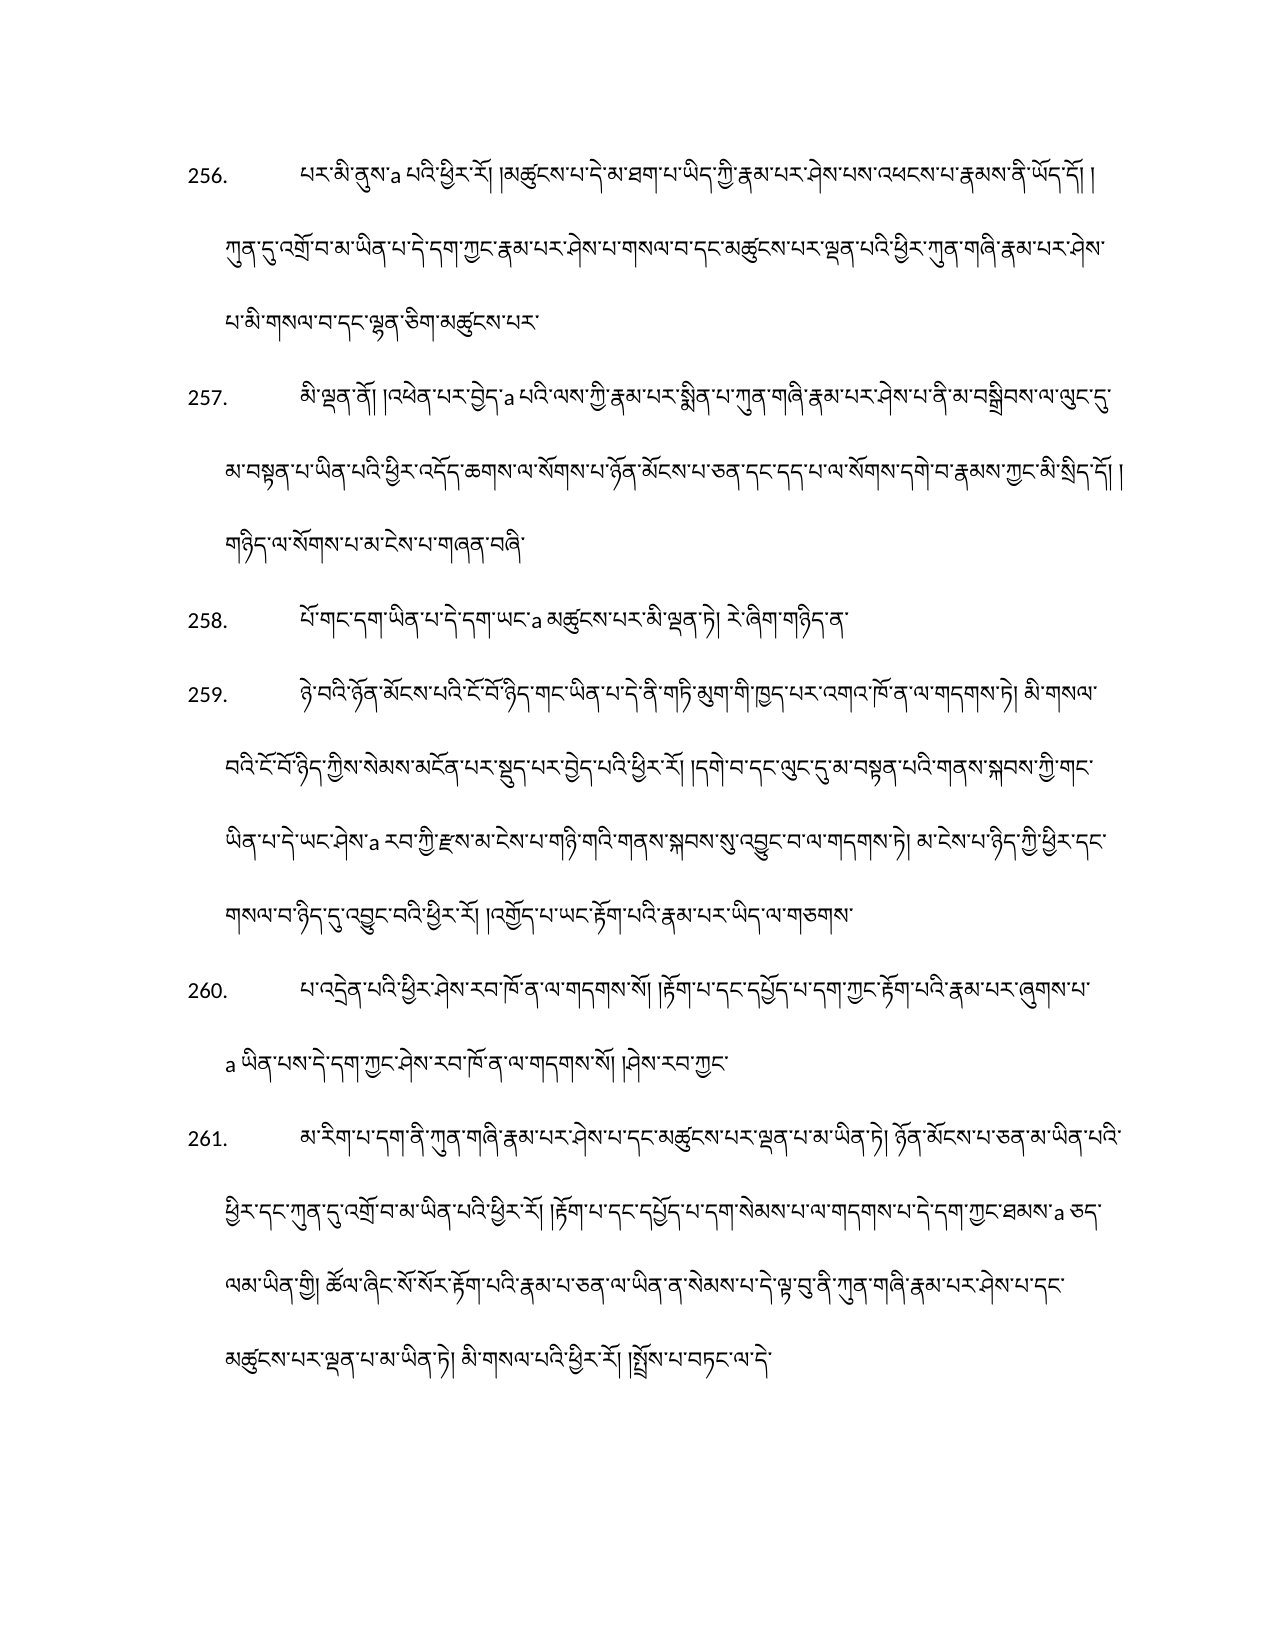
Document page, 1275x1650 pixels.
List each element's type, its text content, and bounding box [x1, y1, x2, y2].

list ཉེ་བའི་ཉོན་མོངས་པའི་ངོ་བོ་ཉིད་གང་ཡིན་པ་དེ་ནི་གཏི་མུག་གི་ཁྱད་པར་འགའ་ཁོ་ན་ལ་གདགས་ཏེ། མི་གསལ་བའི་ངོ་བོ་ཉིད་ཀྱིས་སེམས་མངོན་པར་སྡུད་པར་བྱེད་པའི་ཕྱིར་རོ། །དགེ་བ་དང་ལུང་དུ་མ་བསྟན་པའི་གནས་སྐབས་ཀྱི་གང་ཡིན་པ་དེ་ཡང་ཤེས་aརབ་ཀྱི་རྫས་མ་ངེས་པ་གཉི་གའི་གནས་སྐབས་སུ་འབྱུང་བ་ལ་གདགས་ཏེ། མ་ངེས་པ་ཉིད་ཀྱི་ཕྱིར་དང་གསལ་བ་ཉིད་དུ་འབྱུང་བའི་ཕྱིར་རོ། །འགྱོད་པ་ཡང་རྟོག་པའི་རྣམ་པར་ཡིད་ལ་གཅགས་ [187, 668, 1125, 955]
list མི་ལྡན་ནོ། །འཕེན་པར་བྱེད་aཔའི་ལས་ཀྱི་རྣམ་པར་སྨིན་པ་ཀུན་གཞི་རྣམ་པར་ཤེས་པ་ནི་མ་བསྒྲིབས་ལ་ལུང་དུ་མ་བསྟན་པ་ཡིན་པའི་ཕྱིར་འདོད་ཆགས་ལ་སོགས་པ་ཉོན་མོངས་པ་ཅན་དང་དད་པ་ལ་སོགས་དགེ་བ་རྣམས་ཀྱང་མི་སྲིད་དོ། །གཉིད་ལ་སོགས་པ་མ་ངེས་པ་གཞན་བཞི་ [187, 372, 1125, 585]
list པ་འདྲེན་པའི་ཕྱིར་ཤེས་རབ་ཁོ་ན་ལ་གདགས་སོ། །རྟོག་པ་དང་དཔྱོད་པ་དག་ཀྱང་རྟོག་པའི་རྣམ་པར་ཞུགས་པ་aཡིན་པས་དེ་དག་ཀྱང་ཤེས་རབ་ཁོ་ན་ལ་གདགས་སོ། །ཤེས་རབ་ཀྱང་ [187, 965, 1125, 1103]
list པོ་གང་དག་ཡིན་པ་དེ་དག་ཡང་aམཚུངས་པར་མི་ལྡན་ཏེ། རེ་ཞིག་གཉིད་ན་ [187, 594, 1125, 659]
list མ་རིག་པ་དག་ནི་ཀུན་གཞི་རྣམ་པར་ཤེས་པ་དང་མཚུངས་པར་ལྡན་པ་མ་ཡིན་ཏེ། ཉོན་མོངས་པ་ཅན་མ་ཡིན་པའི་ཕྱིར་དང་ཀུན་དུ་འགྲོ་བ་མ་ཡིན་པའི་ཕྱིར་རོ། །རྟོག་པ་དང་དཔྱོད་པ་དག་སེམས་པ་ལ་གདགས་པ་དེ་དག་ཀྱང་ཐམས་aཅད་ལམ་ཡིན་གྱི། ཚོལ་ཞིང་སོ་སོར་རྟོག་པའི་རྣམ་པ་ཅན་ལ་ཡིན་ན་སེམས་པ་དེ་ལྟ་བུ་ནི་ཀུན་གཞི་རྣམ་པར་ཤེས་པ་དང་མཚུངས་པར་ལྡན་པ་མ་ཡིན་ཏེ། མི་གསལ་པའི་ཕྱིར་རོ། །སྤྲོས་པ་བཏང་ལ་དེ་ [187, 1113, 1125, 1399]
list པར་མི་ནུས་aཔའི་ཕྱིར་རོ། །མཚུངས་པ་དེ་མ་ཐག་པ་ཡིད་ཀྱི་རྣམ་པར་ཤེས་པས་འཕངས་པ་རྣམས་ནི་ཡོད་དོ། །ཀུན་དུ་འགྲོ་བ་མ་ཡིན་པ་དེ་དག་ཀྱང་རྣམ་པར་ཤེས་པ་གསལ་བ་དང་མཚུངས་པར་ལྡན་པའི་ཕྱིར་ཀུན་གཞི་རྣམ་པར་ཤེས་པ་མི་གསལ་བ་དང་ལྷན་ཅིག་མཚུངས་པར་ [187, 150, 1125, 363]
